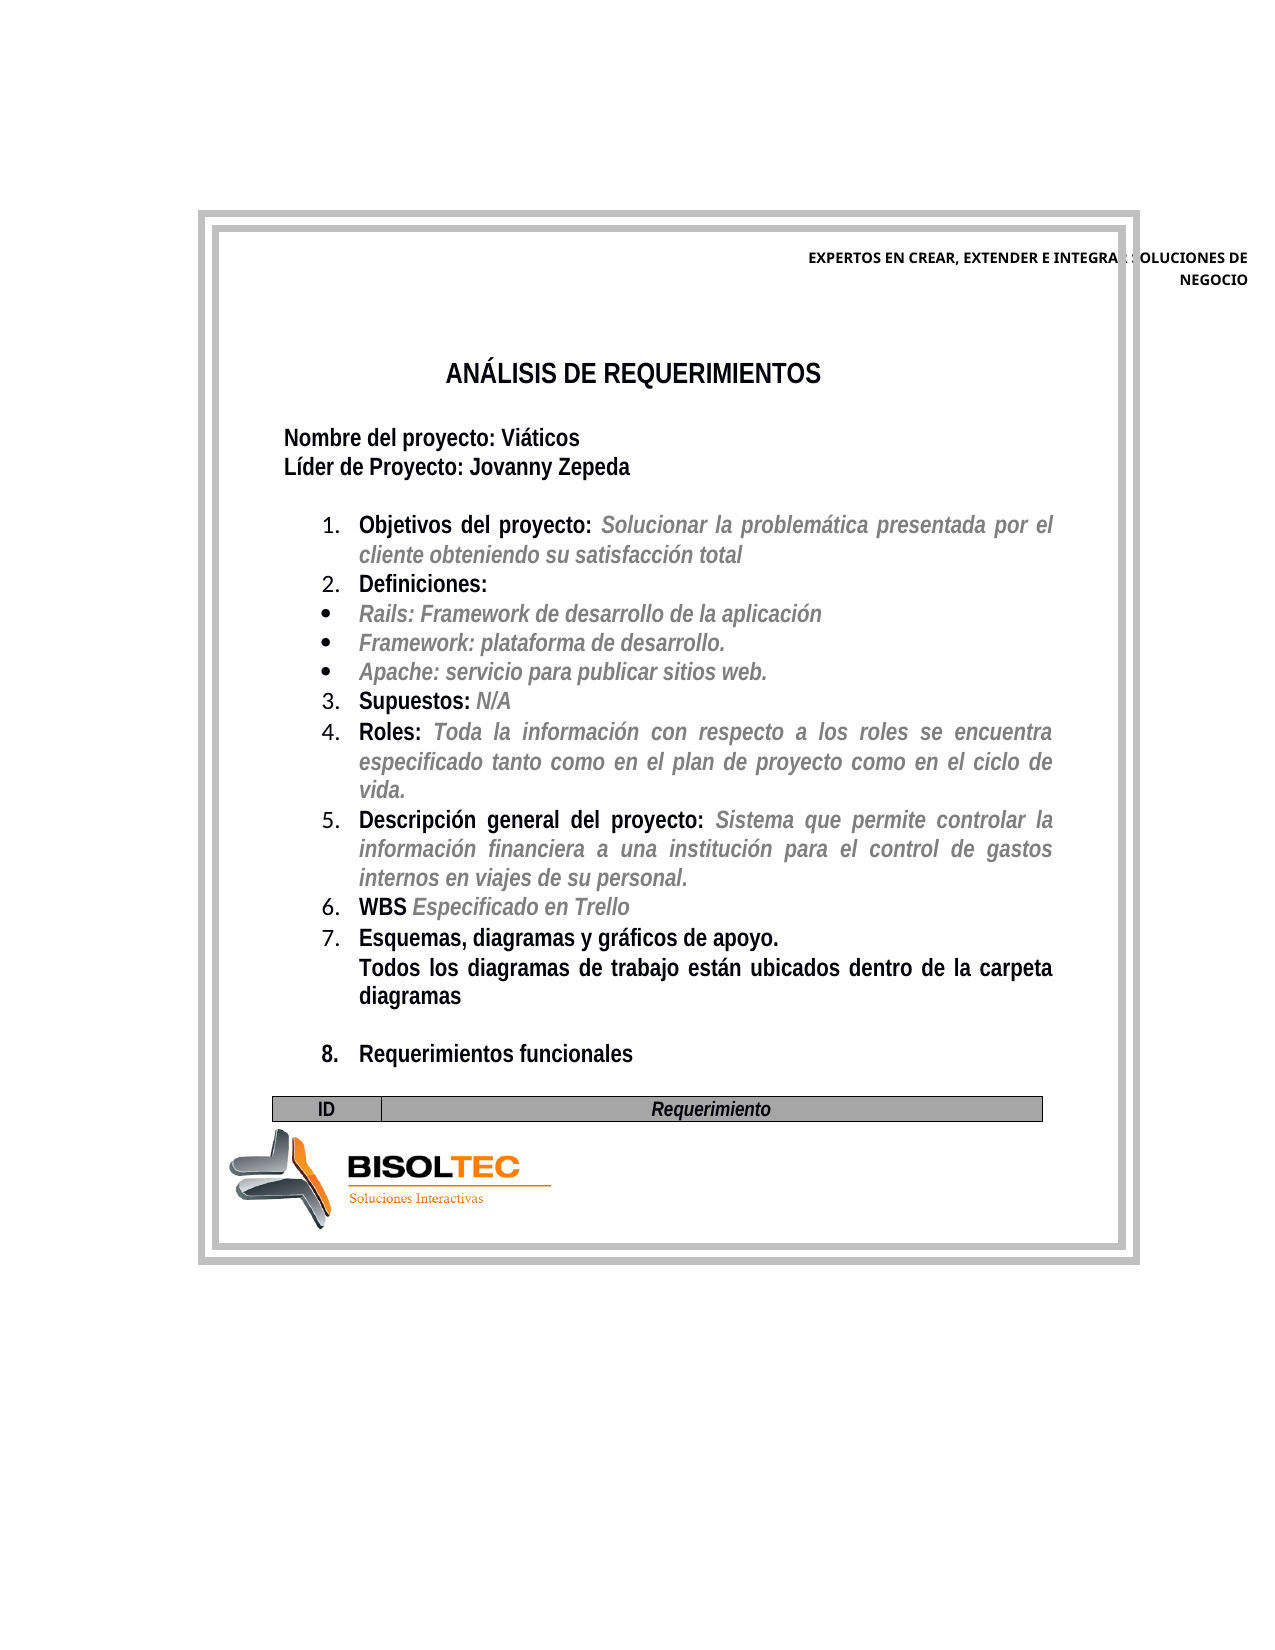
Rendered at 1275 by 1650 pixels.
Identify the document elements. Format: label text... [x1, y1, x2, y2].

list Requerimientos funcionales [321, 1038, 1054, 1067]
table_header Requerimiento [382, 1097, 1042, 1121]
list WBS Especificado en Trello [321, 892, 1054, 922]
list Rails: Framework de desarrollo de la aplicación [321, 599, 1054, 628]
list Esquemas, diagramas y gráficos de apoyo. [321, 922, 1054, 953]
list Roles: Toda la información con respecto a los roles se encuentra especificado tanto como en el plan de proyecto como en el ciclo de vida. [321, 716, 1054, 804]
list Apache: servicio para publicar sitios web. [321, 657, 1054, 685]
text Líder de Proyecto: Jovanny Zepeda [284, 452, 1054, 481]
text Nombre del proyecto: Viáticos [284, 423, 1054, 452]
list Framework: plataforma de desarrollo. [321, 628, 1054, 657]
list Definiciones: [321, 568, 1054, 599]
list Descripción general del proyecto: Sistema que permite controlar la información financiera a una institución para el control de gastos internos en viajes de su personal. [321, 804, 1054, 892]
list Supuestos: N/A [321, 685, 1054, 716]
picture [228, 1127, 555, 1236]
list Objetivos del proyecto: Solucionar la problemática presentada por el cliente obteniendo su satisfacción total [321, 509, 1054, 568]
text ANÁLISIS DE REQUERIMIENTOS [219, 356, 1054, 390]
list Todos los diagramas de trabajo están ubicados dentro de la carpeta diagramas [359, 953, 1054, 1010]
table_header ID [273, 1097, 381, 1121]
